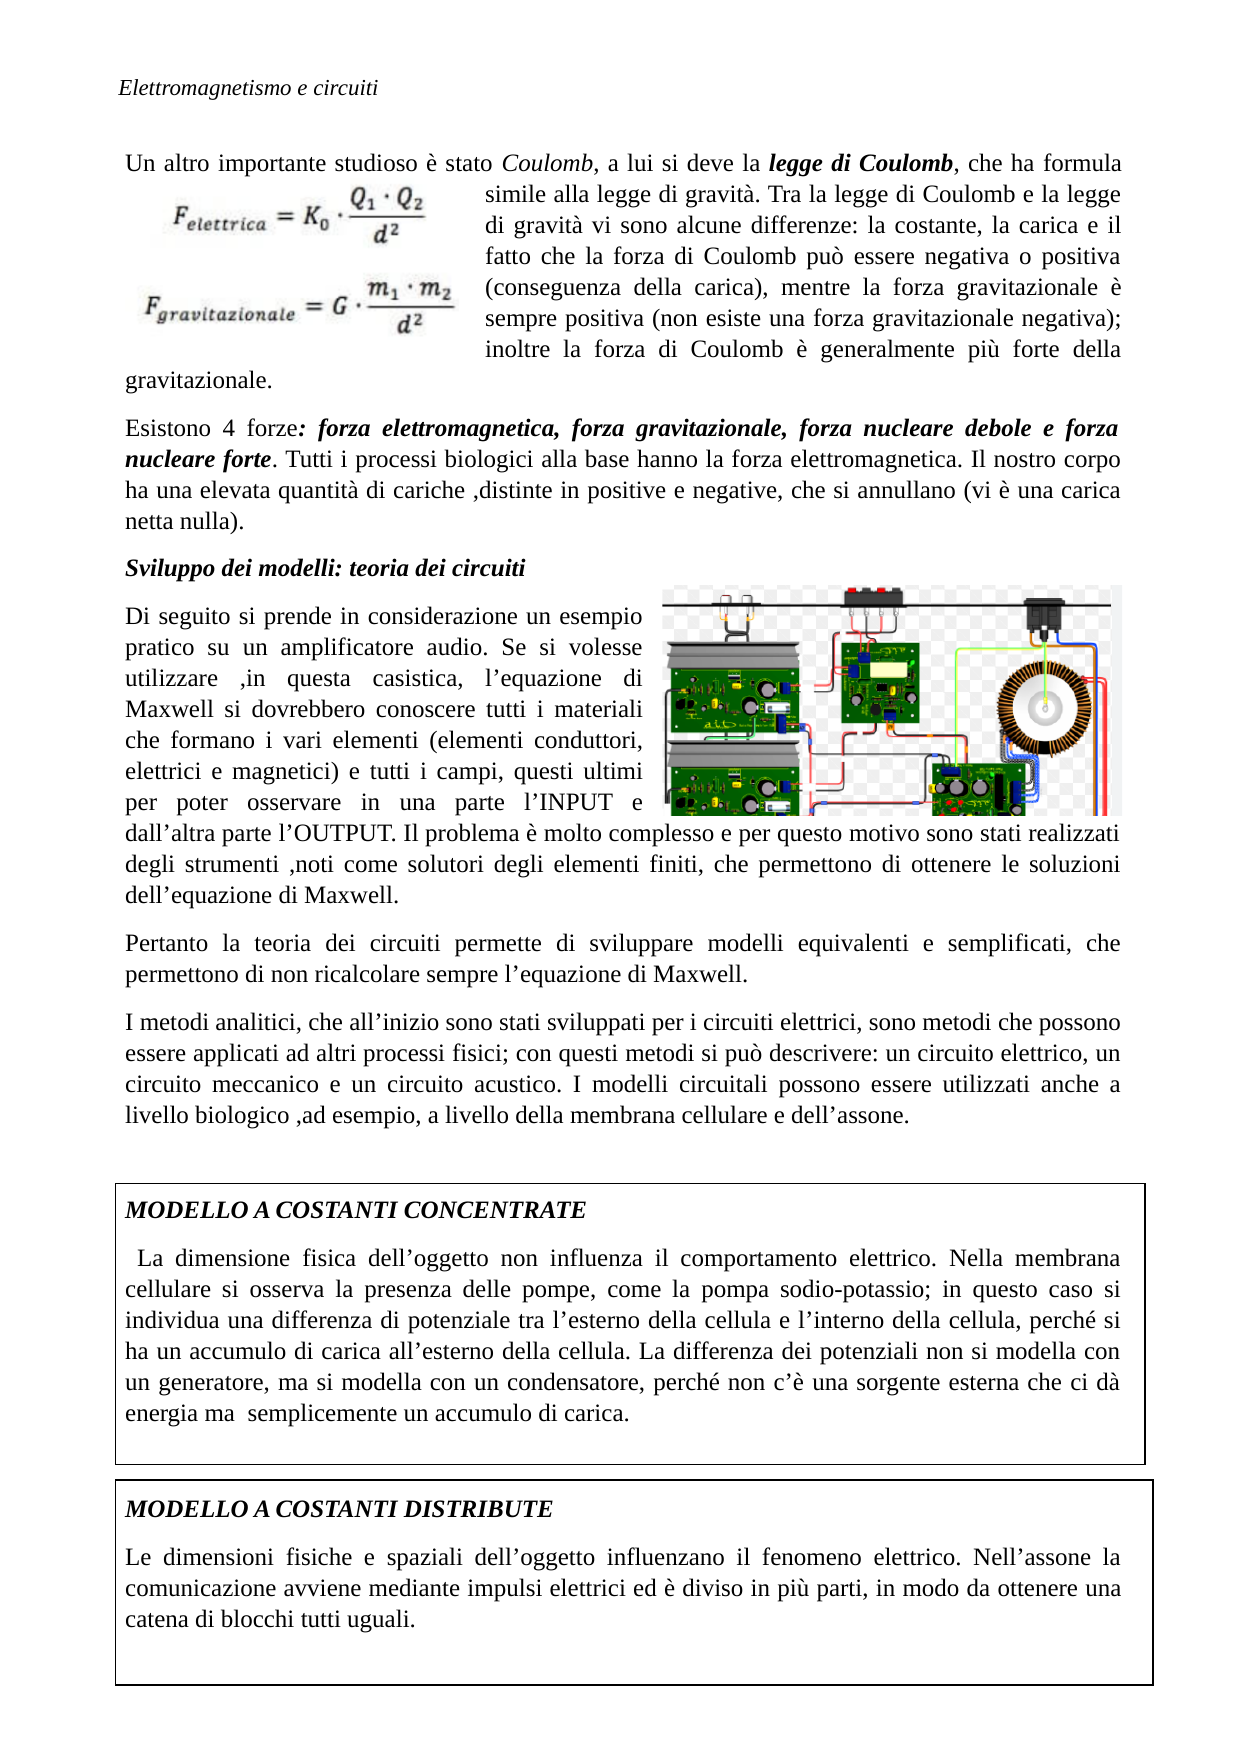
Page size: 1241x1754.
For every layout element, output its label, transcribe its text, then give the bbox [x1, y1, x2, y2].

text MODELLO A COSTANTI CONCENTRATE [125, 1196, 1122, 1224]
text Esistono 4 forze: forza elettromagnetica, forza gravitazionale, forza nucleare debole e forza nucleare forte. Tutti i processi biologici alla base hanno la forza elettromagnetica. Il nostro corpo ha una elevata quantità di cariche ,distinte in positive e negative, che si annullano (vi è una carica netta nulla). [125, 413, 1122, 534]
picture [662, 585, 1123, 816]
text Le dimensioni fisiche e spaziali dell’oggetto influenzano il fenomeno elettrico. Nell’assone la comunicazione avviene mediante impulsi elettrici ed è diviso in più parti, in modo da ottenere una catena di blocchi tutti uguali. [125, 1542, 1122, 1632]
text I metodi analitici, che all’inizio sono stati sviluppati per i circuiti elettrici, sono metodi che possono essere applicati ad altri processi fisici; con questi metodi si può descrivere: un circuito elettrico, un circuito meccanico e un circuito acustico. I modelli circuitali possono essere utilizzati anche a livello biologico ,ad esempio, a livello della membrana cellulare e dell’assone. [125, 1007, 1122, 1129]
text MODELLO A COSTANTI DISTRIBUTE [125, 1494, 1122, 1523]
text La dimensione fisica dell’oggetto non influenza il comportamento elettrico. Nella membrana cellulare si osserva la presenza delle pompe, come la pompa sodio-potassio; in questo caso si individua una differenza di potenziale tra l’esterno della cellula e l’interno della cellula, perché si ha un accumulo di carica all’esterno della cellula. La differenza dei potenziali non si modella con un generatore, ma si modella con un condensatore, perché non c’è una sorgente esterna che ci dà energia ma semplicemente un accumulo di carica. [125, 1243, 1122, 1427]
text Sviluppo dei modelli: teoria dei circuiti [125, 553, 1122, 582]
text Pertanto la teoria dei circuiti permette di sviluppare modelli equivalenti e semplificati, che permettono di non ricalcolare sempre l’equazione di Maxwell. [125, 928, 1122, 988]
text Un altro importante studioso è stato Coulomb, a lui si deve la legge di Coulomb, che ha formula simile alla legge di gravità. Tra la legge di Coulomb e la legge di gravità vi sono alcune differenze: la costante, la carica e il fatto che la forza di Coulomb può essere negativa o positiva (conseguenza della carica), mentre la forza gravitazionale è sempre positiva (non esiste una forza gravitazionale negativa); inoltre la forza di Coulomb è generalmente più forte della gravitazionale. [125, 148, 1122, 394]
picture [125, 178, 460, 340]
